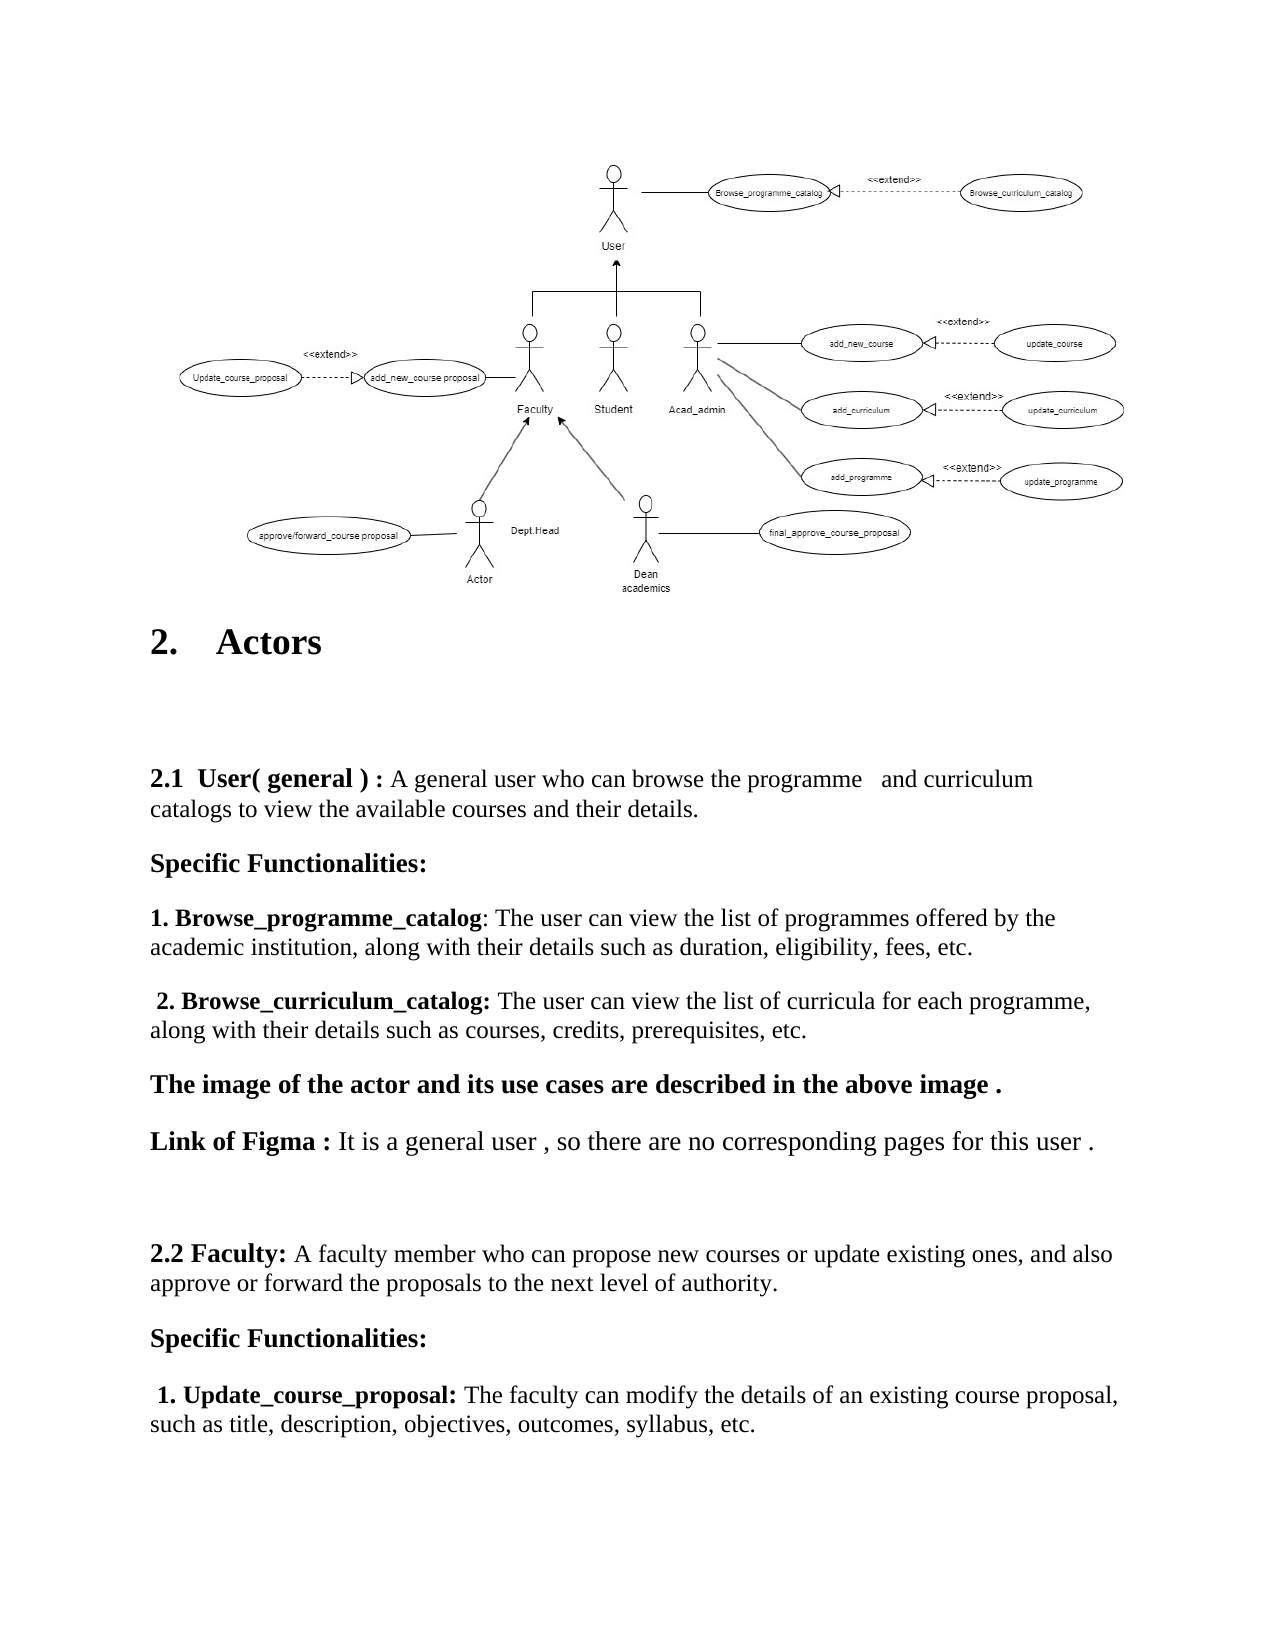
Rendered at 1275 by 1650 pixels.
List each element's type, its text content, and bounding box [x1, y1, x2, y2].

text 2.1 User( general ) : A general user who can browse the programme and curriculum catalogs to view the available courses and their details. [150, 762, 1125, 822]
text Specific Functionalities: [150, 1322, 1125, 1353]
text Link of Figma : It is a general user , so there are no corresponding pages for this user . [150, 1125, 1125, 1156]
text 2. Actors [150, 620, 1125, 663]
text 2. Browse_curriculum_catalog: The user can view the list of curricula for each programme, along with their details such as courses, credits, prerequisites, etc. [150, 986, 1125, 1043]
text 1. Browse_programme_catalog: The user can view the list of programmes offered by the academic institution, along with their details such as duration, eligibility, fees, etc. [150, 903, 1125, 961]
text The image of the actor and its use cases are described in the above image . [150, 1068, 1125, 1100]
picture [179, 165, 1124, 595]
text 1. Update_course_proposal: The faculty can modify the details of an existing course proposal, such as title, description, objectives, outcomes, syllabus, etc. [150, 1378, 1125, 1438]
text Specific Functionalities: [150, 847, 1125, 878]
text 2.2 Faculty: A faculty member who can propose new courses or update existing ones, and also approve or forward the proposals to the next level of authority. [150, 1237, 1125, 1297]
